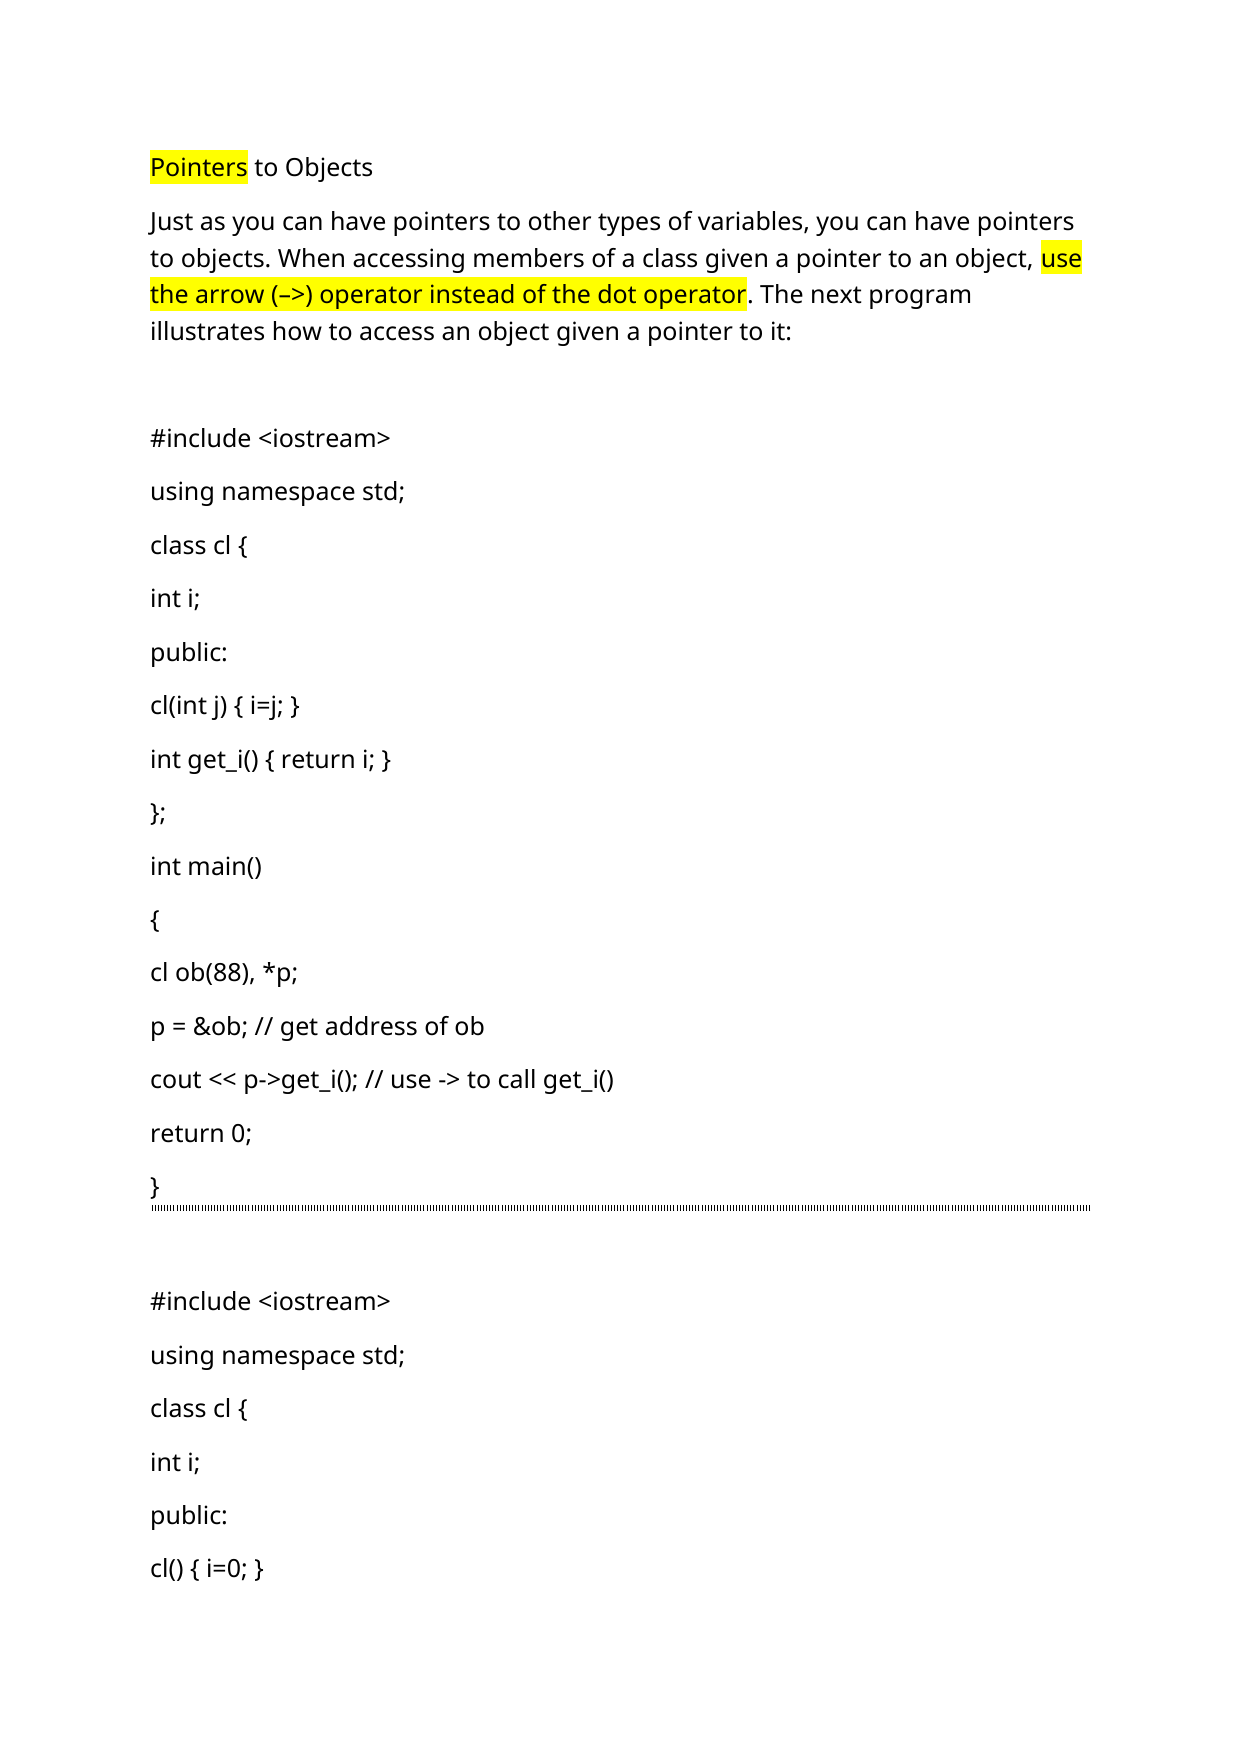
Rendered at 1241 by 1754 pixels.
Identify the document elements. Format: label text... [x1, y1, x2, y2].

text int get_i() { return i; } [150, 741, 1090, 775]
text cout << p->get_i(); // use -> to call get_i() [150, 1062, 1090, 1096]
text cl ob(88), *p; [150, 955, 1090, 989]
text class cl { [150, 527, 1090, 562]
text cl() { i=0; } [150, 1551, 1090, 1585]
text class cl { [150, 1391, 1090, 1425]
text using namespace std; [150, 474, 1090, 508]
text using namespace std; [150, 1337, 1090, 1371]
text int i; [150, 581, 1090, 615]
text }; [150, 795, 1090, 829]
text Pointers to Objects [248, 150, 1090, 184]
text public: [150, 1498, 1090, 1532]
text Just as you can have pointers to other types of variables, you can have pointers to objects. When accessing members of a class given a pointer to an object, use the arrow (–>) operator instead of the dot operator. The next program illustrates how to access an object given a pointer to it: [150, 203, 1090, 348]
text p = &ob; // get address of ob [150, 1008, 1090, 1042]
text cl(int j) { i=j; } [150, 688, 1090, 722]
text int i; [150, 1444, 1090, 1478]
text return 0; [150, 1115, 1090, 1149]
text #include <iostream> [150, 421, 1090, 455]
text int main() [150, 848, 1090, 882]
text #include <iostream> [150, 1284, 1090, 1318]
text public: [150, 634, 1090, 668]
text { [150, 902, 1090, 936]
text } [150, 1169, 1090, 1211]
